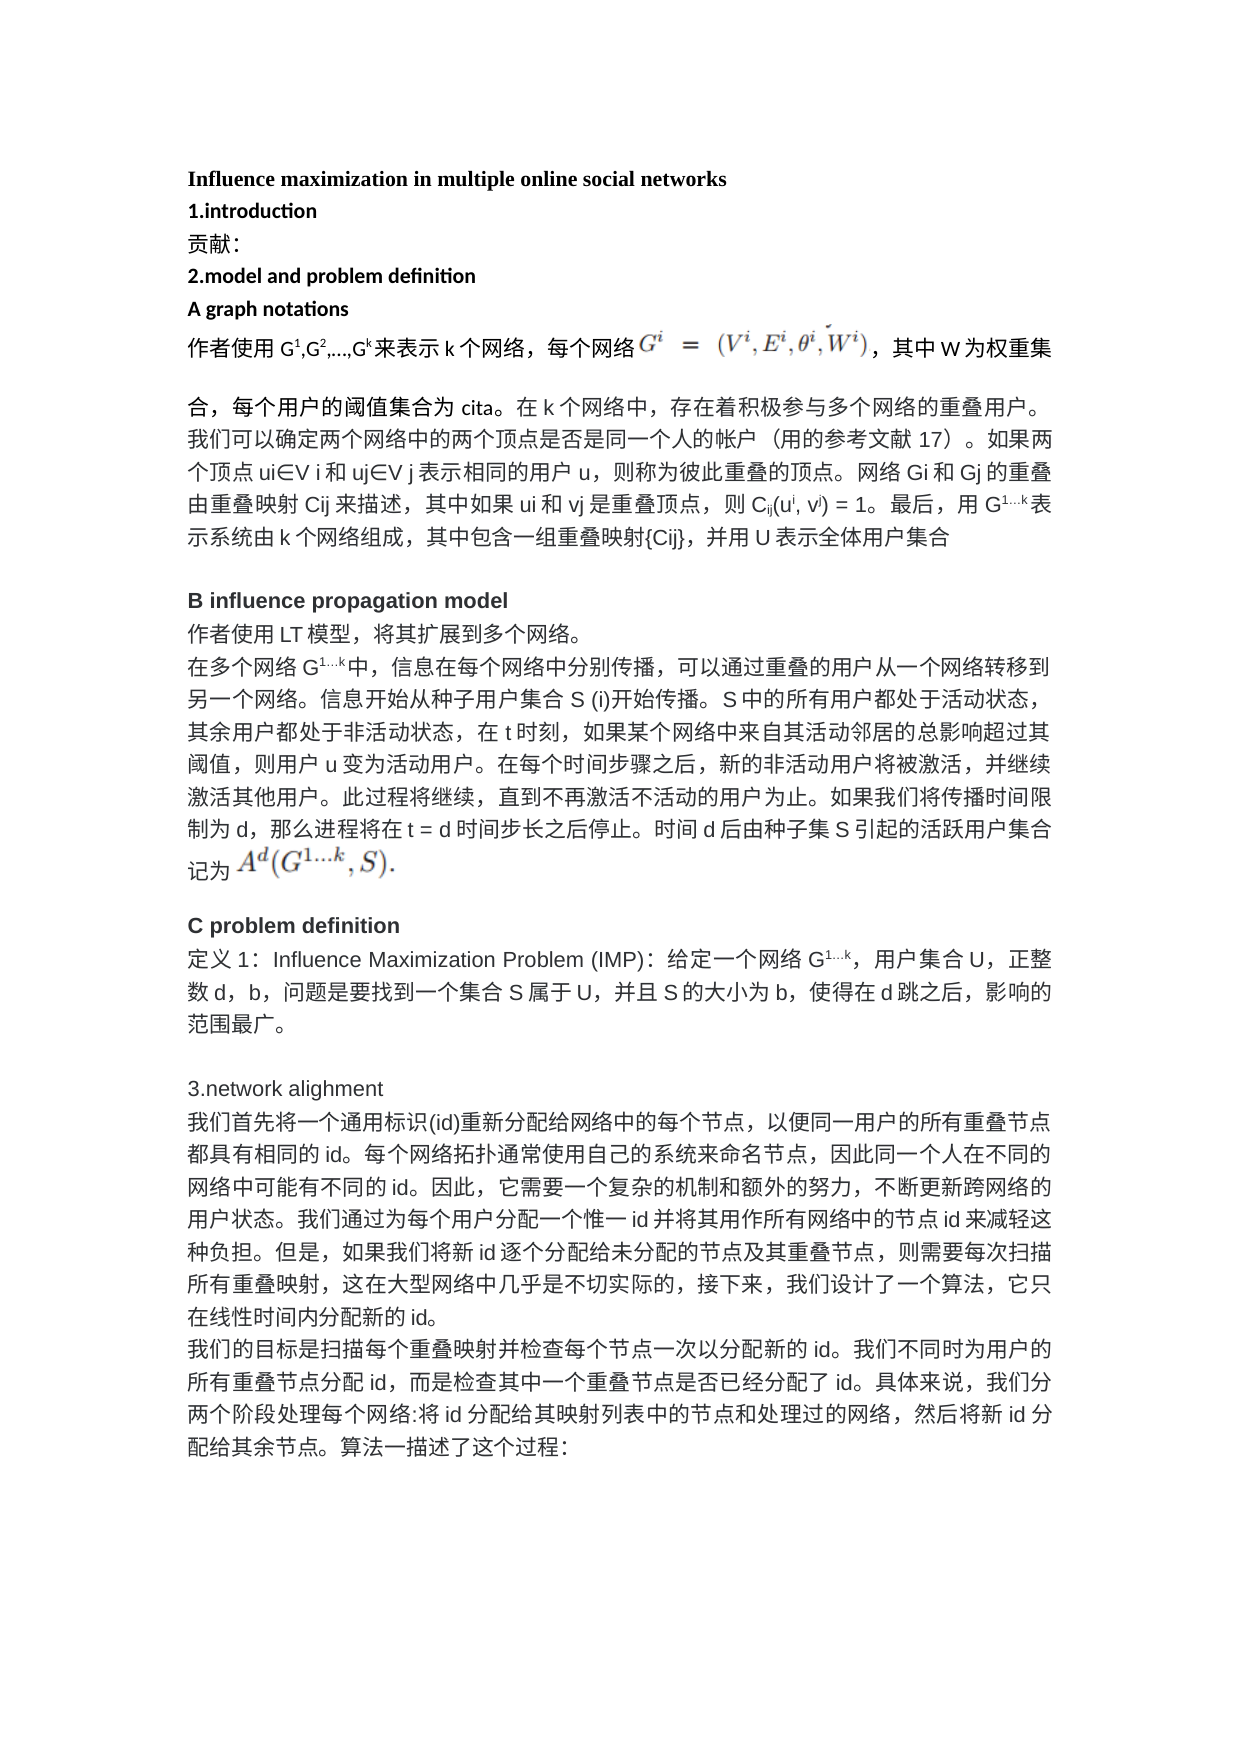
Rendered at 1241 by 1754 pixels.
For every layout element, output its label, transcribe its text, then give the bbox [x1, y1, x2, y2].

text 贡献： [187, 227, 1053, 259]
text A graph notations [187, 292, 1053, 324]
text 在多个网络G1…k中，信息在每个网络中分别传播，可以通过重叠的用户从一个网络转移到另一个网络。信息开始从种子用户集合S (i)开始传播。S中的所有用户都处于活动状态，其余用户都处于非活动状态，在t时刻，如果某个网络中来自其活动邻居的总影响超过其阈值，则用户u变为活动用户。在每个时间步骤之后，新的非活动用户将被激活，并继续激活其他用户。此过程将继续，直到不再激活不活动的用户为止。如果我们将传播时间限制为d，那么进程将在t = d时间步长之后停止。时间d后由种子集S引起的活跃用户集合记为 [187, 649, 1053, 909]
text 作者使用LT模型，将其扩展到多个网络。 [187, 617, 1053, 649]
text 2.model and problem definition [187, 259, 1053, 292]
text 我们首先将一个通用标识(id)重新分配给网络中的每个节点，以便同一用户的所有重叠节点都具有相同的id。每个网络拓扑通常使用自己的系统来命名节点，因此同一个人在不同的网络中可能有不同的id。因此，它需要一个复杂的机制和额外的努力，不断更新跨网络的用户状态。我们通过为每个用户分配一个惟一id并将其用作所有网络中的节点id来减轻这种负担。但是，如果我们将新id逐个分配给未分配的节点及其重叠节点，则需要每次扫描所有重叠映射，这在大型网络中几乎是不切实际的，接下来，我们设计了一个算法，它只在线性时间内分配新的id。 [187, 1104, 1053, 1332]
text 作者使用G1,G2,…,Gk来表示k个网络，每个网络，其中W为权重集合，每个用户的阈值集合为cita。在k个网络中，存在着积极参与多个网络的重叠用户。我们可以确定两个网络中的两个顶点是否是同一个人的帐户（用的参考文献17）。如果两个顶点ui∈V i和uj∈V j表示相同的用户u，则称为彼此重叠的顶点。网络Gi和Gj的重叠由重叠映射Cij来描述，其中如果ui和vj是重叠顶点，则Cij(ui, vj) = 1。最后，用G1…k表示系统由k个网络组成，其中包含一组重叠映射{Cij}，并用U表示全体用户集合 [187, 324, 1053, 552]
text C problem definition [187, 909, 1053, 942]
text Influence maximization in multiple online social networks [187, 162, 1053, 194]
text 我们的目标是扫描每个重叠映射并检查每个节点一次以分配新的id。我们不同时为用户的所有重叠节点分配id，而是检查其中一个重叠节点是否已经分配了id。具体来说，我们分两个阶段处理每个网络:将id分配给其映射列表中的节点和处理过的网络，然后将新id分配给其余节点。算法一描述了这个过程： [187, 1332, 1053, 1462]
text B influence propagation model [187, 584, 1053, 617]
text 3.network alighment [187, 1072, 1053, 1104]
picture [635, 324, 871, 357]
text 1.introduction [187, 194, 1053, 227]
picture [231, 844, 401, 880]
text 定义1：Influence Maximization Problem (IMP)：给定一个网络G1…k，用户集合U，正整数d，b，问题是要找到一个集合S属于U，并且S的大小为b，使得在d跳之后，影响的范围最广。 [187, 942, 1053, 1039]
